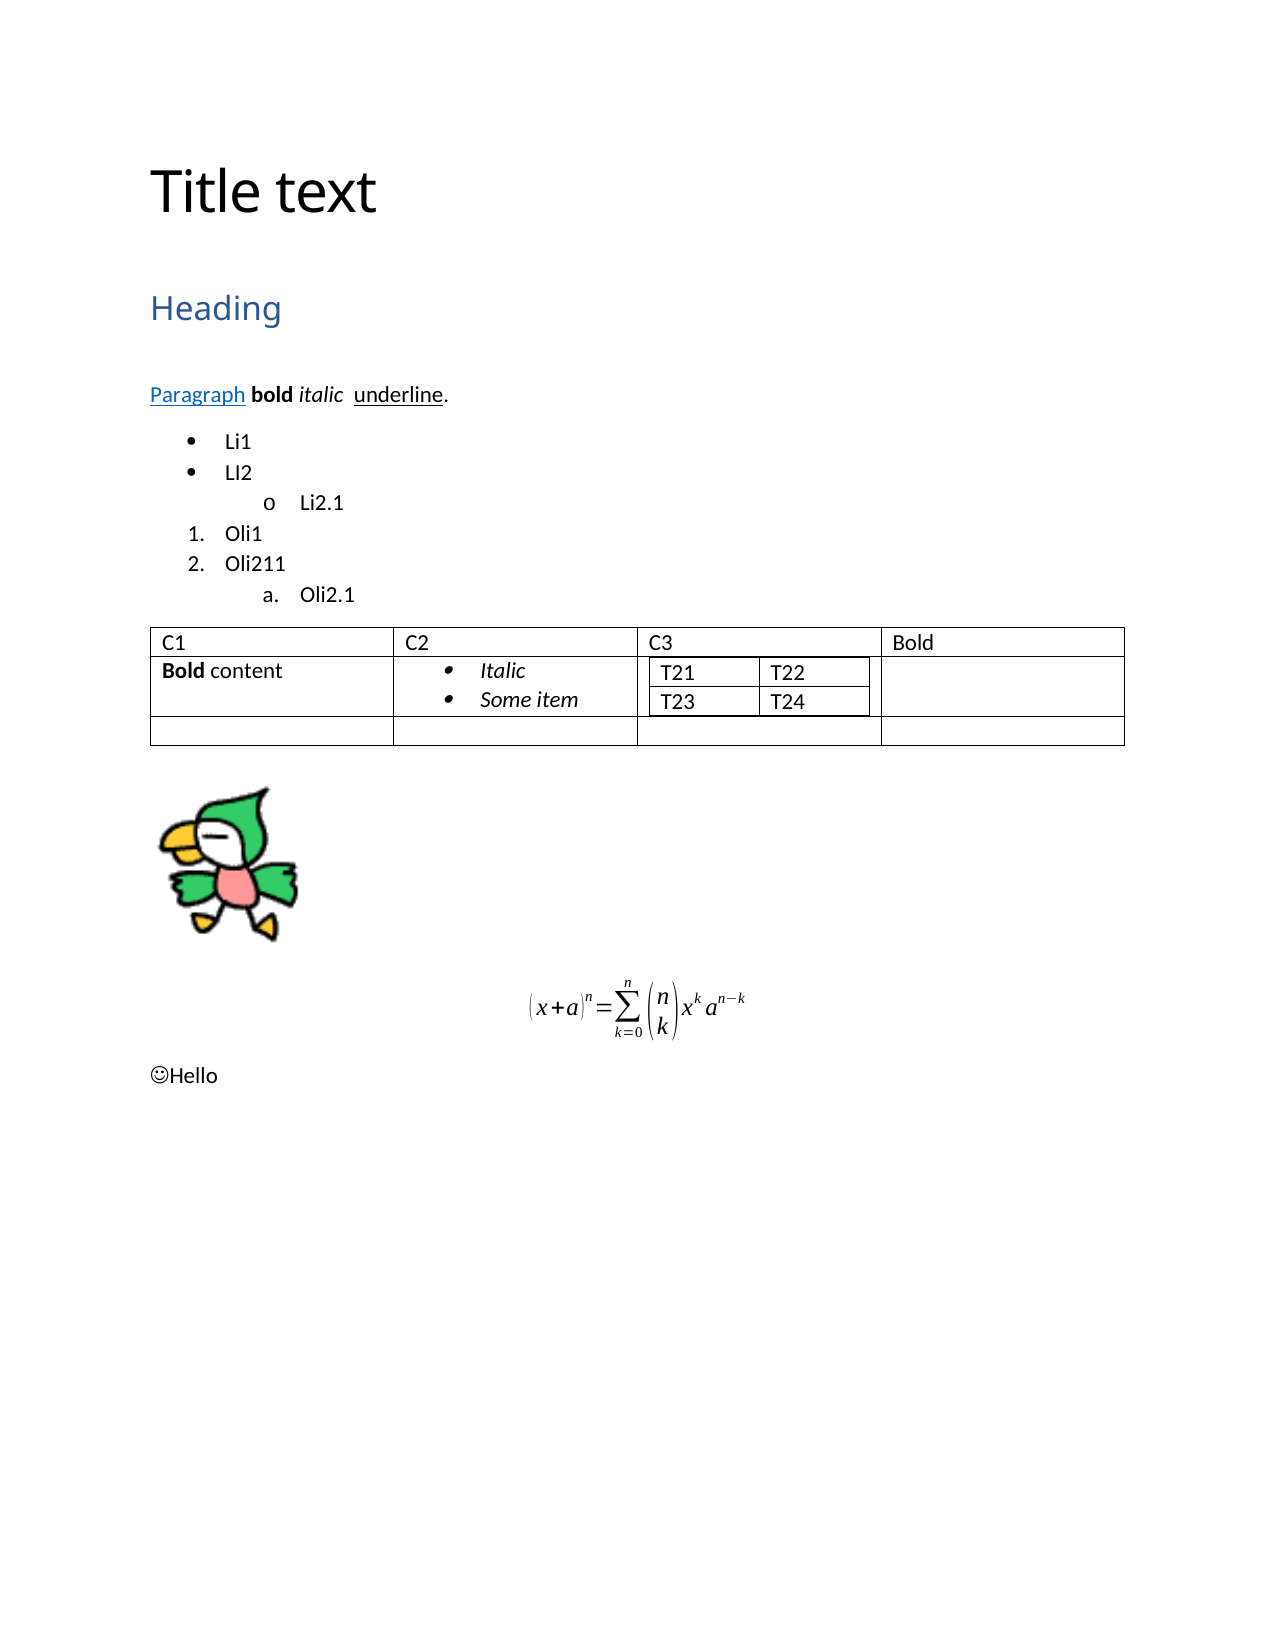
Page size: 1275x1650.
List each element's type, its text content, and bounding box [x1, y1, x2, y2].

table_header Bold [882, 628, 1124, 656]
table_header C1 [151, 628, 393, 656]
text Paragraph bold italic underline. [150, 381, 1125, 408]
table_cell Italic Some item [394, 657, 637, 716]
list Oli1 [187, 519, 1125, 547]
table_header C3 [638, 628, 881, 656]
table_cell [394, 717, 637, 745]
list Li1 [187, 427, 1125, 455]
title Title text [150, 150, 1125, 229]
text Hello [150, 1061, 1125, 1089]
table_header C2 [394, 628, 637, 656]
list Oli2‎1‎1 [187, 549, 1125, 577]
table_cell [650, 687, 759, 715]
table_cell Bold content [151, 657, 393, 716]
list LI2 [187, 458, 1125, 486]
table_cell [882, 717, 1124, 745]
table_cell [650, 658, 759, 686]
table_cell [638, 717, 881, 745]
table_cell [870, 657, 881, 716]
table_cell [151, 717, 393, 745]
table_cell [882, 657, 1124, 716]
table_cell [760, 687, 869, 715]
list Oli2.1 [262, 580, 1125, 608]
picture [150, 746, 317, 955]
table_cell [760, 658, 869, 686]
subtitle Heading [150, 285, 1125, 330]
list Li2.1 [262, 488, 1125, 517]
table_cell [638, 657, 649, 716]
